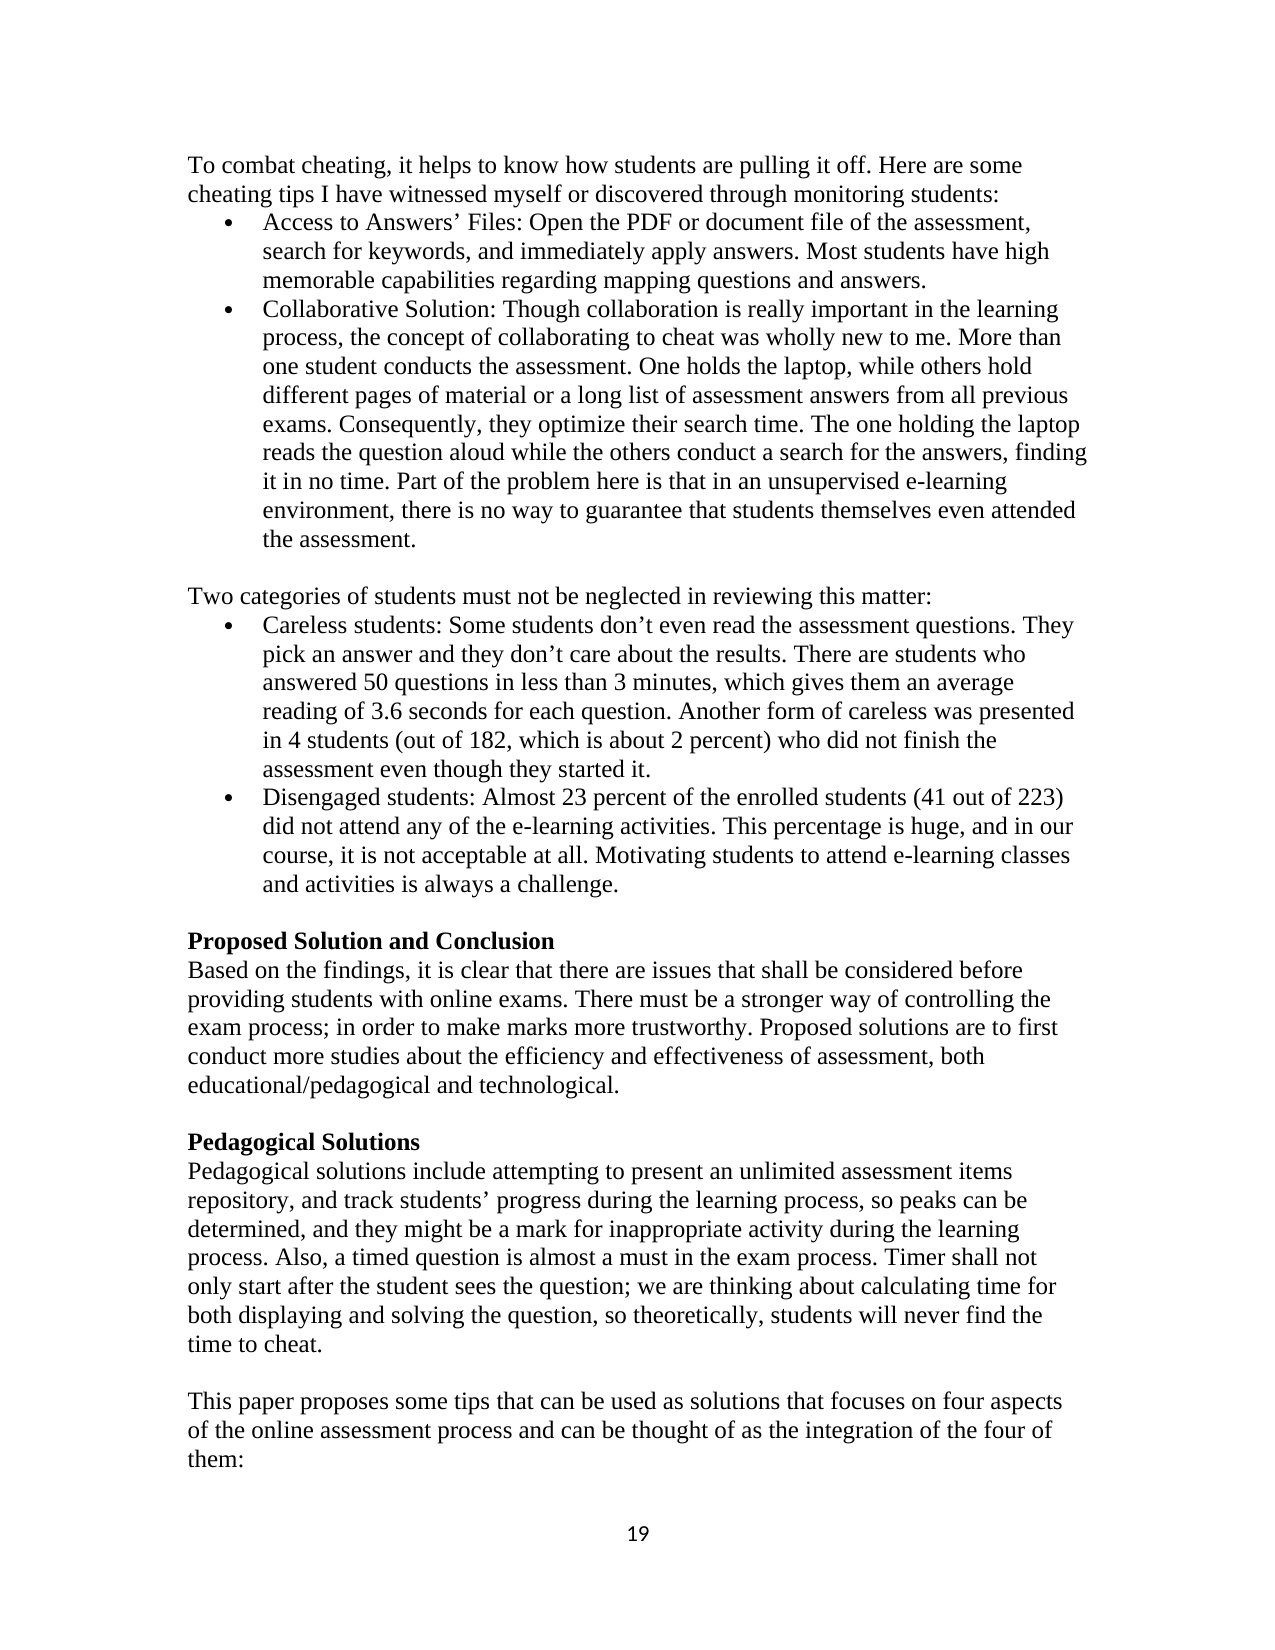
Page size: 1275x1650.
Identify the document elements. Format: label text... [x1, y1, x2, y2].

text To combat cheating, it helps to know how students are pulling it off. Here are some cheating tips I have witnessed myself or discovered through monitoring students: [187, 150, 1087, 207]
text Pedagogical solutions include attempting to present an unlimited assessment items repository, and track students’ progress during the learning process, so peaks can be determined, and they might be a mark for inappropriate activity during the learning process. Also, a timed question is almost a must in the exam process. Timer shall not only start after the student sees the question; we are thinking about calculating time for both displaying and solving the question, so theoretically, students will never find the time to cheat. [187, 1156, 1087, 1357]
list Careless students: Some students don’t even read the assessment questions. They pick an answer and they don’t care about the results. There are students who answered 50 questions in less than 3 minutes, which gives them an average reading of 3.6 seconds for each question. Another form of careless was presented in 4 students (out of 182, which is about 2 percent) who did not finish the assessment even though they started it. [225, 610, 1087, 782]
text This paper proposes some tips that can be used as solutions that focuses on four aspects of the online assessment process and can be thought of as the integration of the four of them: [187, 1386, 1087, 1472]
text Two categories of students must not be neglected in reviewing this matter: [187, 581, 1087, 610]
text Pedagogical Solutions [187, 1127, 1087, 1156]
text Based on the findings, it is clear that there are issues that shall be considered before providing students with online exams. There must be a stronger way of controlling the exam process; in order to make marks more trustworthy. Proposed solutions are to first conduct more studies about the efficiency and effectiveness of assessment, both educational/pedagogical and technological. [187, 955, 1087, 1099]
list Disengaged students: Almost 23 percent of the enrolled students (41 out of 223) did not attend any of the e-learning activities. This percentage is huge, and in our course, it is not acceptable at all. Motivating students to attend e-learning classes and activities is always a challenge. [225, 782, 1087, 897]
list Collaborative Solution: Though collaboration is really important in the learning process, the concept of collaborating to cheat was wholly new to me. More than one student conducts the assessment. One holds the laptop, while others hold different pages of material or a long list of assessment answers from all previous exams. Consequently, they optimize their search time. The one holding the laptop reads the question aloud while the others conduct a search for the answers, finding it in no time. Part of the problem here is that in an unsupervised e-learning environment, there is no way to guarantee that students themselves even attended the assessment. [225, 294, 1087, 552]
list Access to Answers’ Files: Open the PDF or document file of the assessment, search for keywords, and immediately apply answers. Most students have high memorable capabilities regarding mapping questions and answers. [225, 207, 1087, 294]
text Proposed Solution and Conclusion [187, 926, 1087, 955]
